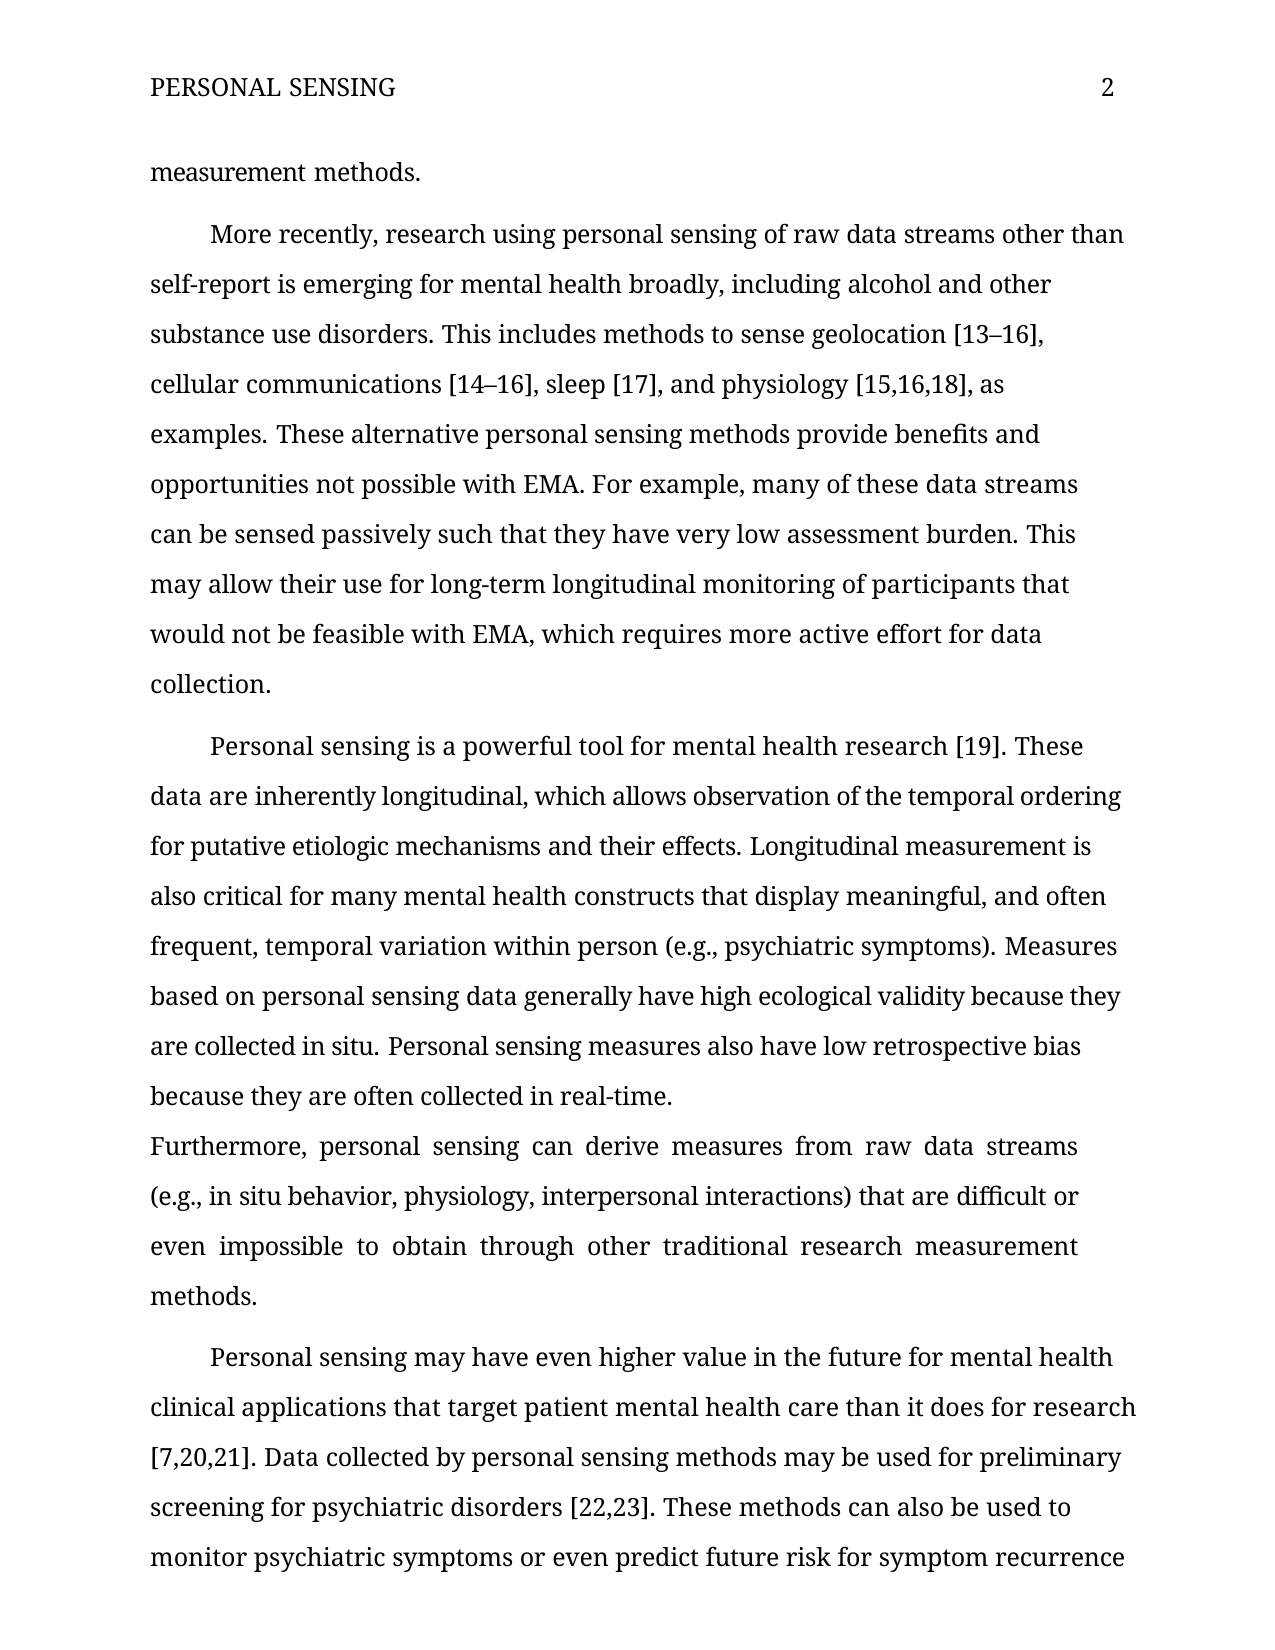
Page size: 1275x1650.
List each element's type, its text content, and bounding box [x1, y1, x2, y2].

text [150, 1340, 1137, 1574]
text self-report is emerging for mental health broadly, including alcohol and other substance use disorders. This includes methods to sense geolocation [13–16], cellular communications [14–16], sleep [17], and physiology [15,16,18], as examples. These alternative personal sensing methods provide benefits and opportunities not possible with EMA. For example, many of these data streams can be sensed passively such that they have very low assessment burden. This may allow their use for long-term longitudinal monitoring of participants that would not be feasible with EMA, which requires more active effort for data collection. [150, 267, 1125, 701]
text Personal sensing is a powerful tool for mental health research [19]. These data are inherently longitudinal, which allows observation of the temporal ordering for putative etiologic mechanisms and their effects. Longitudinal measurement is also critical for many mental health constructs that display meaningful, and often frequent, temporal variation within person (e.g., psychiatric symptoms). Measures based on personal sensing data generally have high ecological validity because they are collected in situ. Personal sensing measures also have low retrospective bias because they are often collected in real-time. [150, 729, 1137, 1113]
text More recently, research using personal sensing of raw data streams other than [210, 217, 1137, 251]
text measurement methods. [150, 154, 1137, 188]
text Furthermore, personal sensing can derive measures from raw data streams (e.g., in situ behavior, physiology, interpersonal interactions) that are difficult or even impossible to obtain through other traditional research measurement methods. [150, 1129, 1079, 1313]
